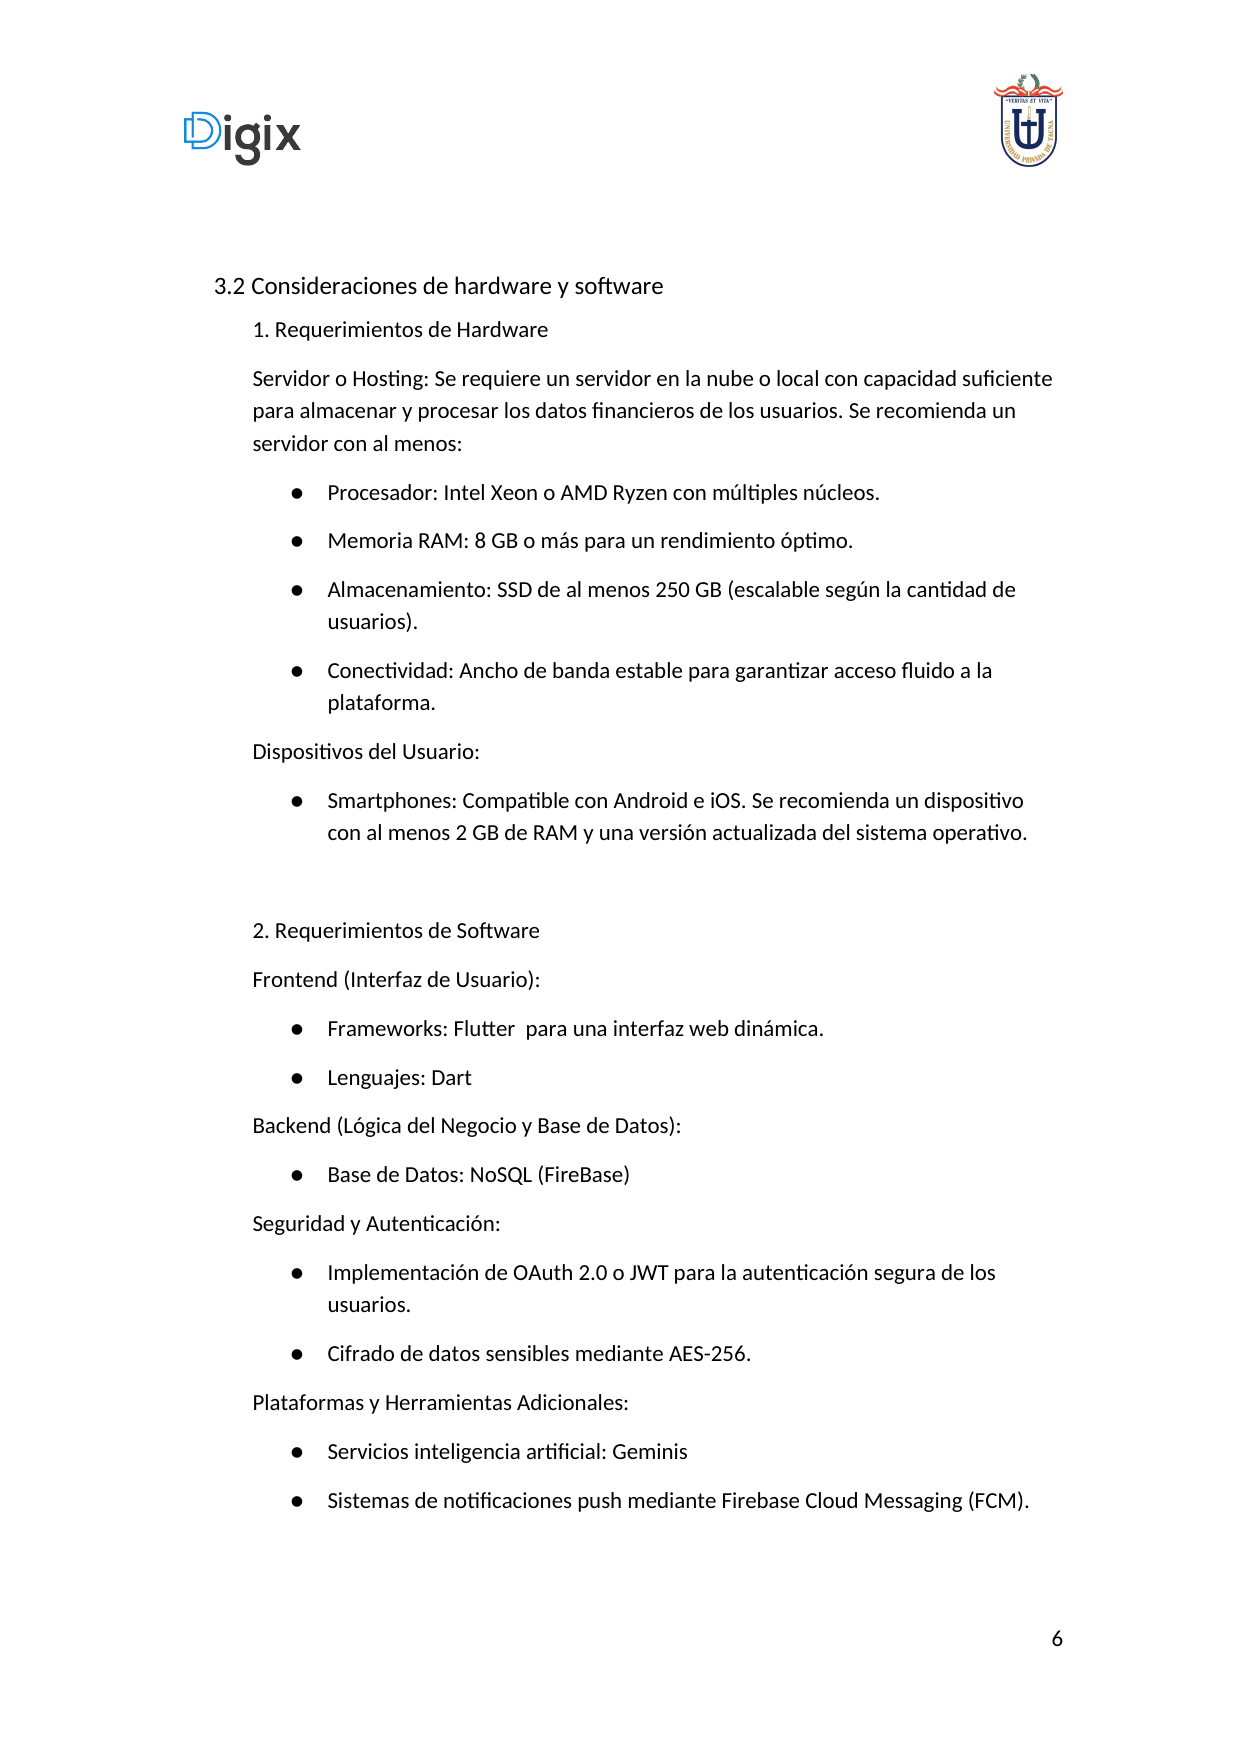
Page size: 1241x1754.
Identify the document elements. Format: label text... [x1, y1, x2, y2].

list Almacenamiento: SSD de al menos 250 GB (escalable según la cantidad de usuarios). [290, 575, 1063, 636]
subtitle Consideraciones de hardware y software [213, 270, 1063, 300]
list Servicios inteligencia artificial: Geminis [290, 1437, 1063, 1465]
list Procesador: Intel Xeon o AMD Ryzen con múltiples núcleos. [290, 478, 1063, 506]
list Sistemas de notificaciones push mediante Firebase Cloud Messaging (FCM). [290, 1486, 1063, 1514]
text Seguridad y Autenticación: [252, 1209, 1063, 1237]
list Implementación de OAuth 2.0 o JWT para la autenticación segura de los usuarios. [290, 1258, 1063, 1318]
text Plataformas y Herramientas Adicionales: [252, 1388, 1063, 1416]
list Memoria RAM: 8 GB o más para un rendimiento óptimo. [290, 526, 1063, 554]
picture [993, 73, 1063, 167]
text Servidor o Hosting: Se requiere un servidor en la nube o local con capacidad suficiente para almacenar y procesar los datos financieros de los usuarios. Se recomienda un servidor con al menos: [252, 364, 1063, 457]
list Smartphones: Compatible con Android e iOS. Se recomienda un dispositivo con al menos 2 GB de RAM y una versión actualizada del sistema operativo. [290, 786, 1063, 846]
text Backend (Lógica del Negocio y Base de Datos): [252, 1112, 1063, 1139]
text 1. Requerimientos de Hardware [252, 316, 1063, 343]
list Cifrado de datos sensibles mediante AES-256. [290, 1339, 1063, 1367]
text Frontend (Interfaz de Usuario): [252, 965, 1063, 993]
text 2. Requerimientos de Software [177, 916, 1063, 944]
list Base de Datos: NoSQL (FireBase) [290, 1160, 1063, 1188]
list Conectividad: Ancho de banda estable para garantizar acceso fluido a la plataforma. [290, 656, 1063, 717]
picture [177, 108, 306, 167]
list Lenguajes: Dart [290, 1063, 1063, 1091]
list Frameworks: Flutter para una interfaz web dinámica. [290, 1014, 1063, 1042]
text Dispositivos del Usuario: [252, 737, 1063, 765]
